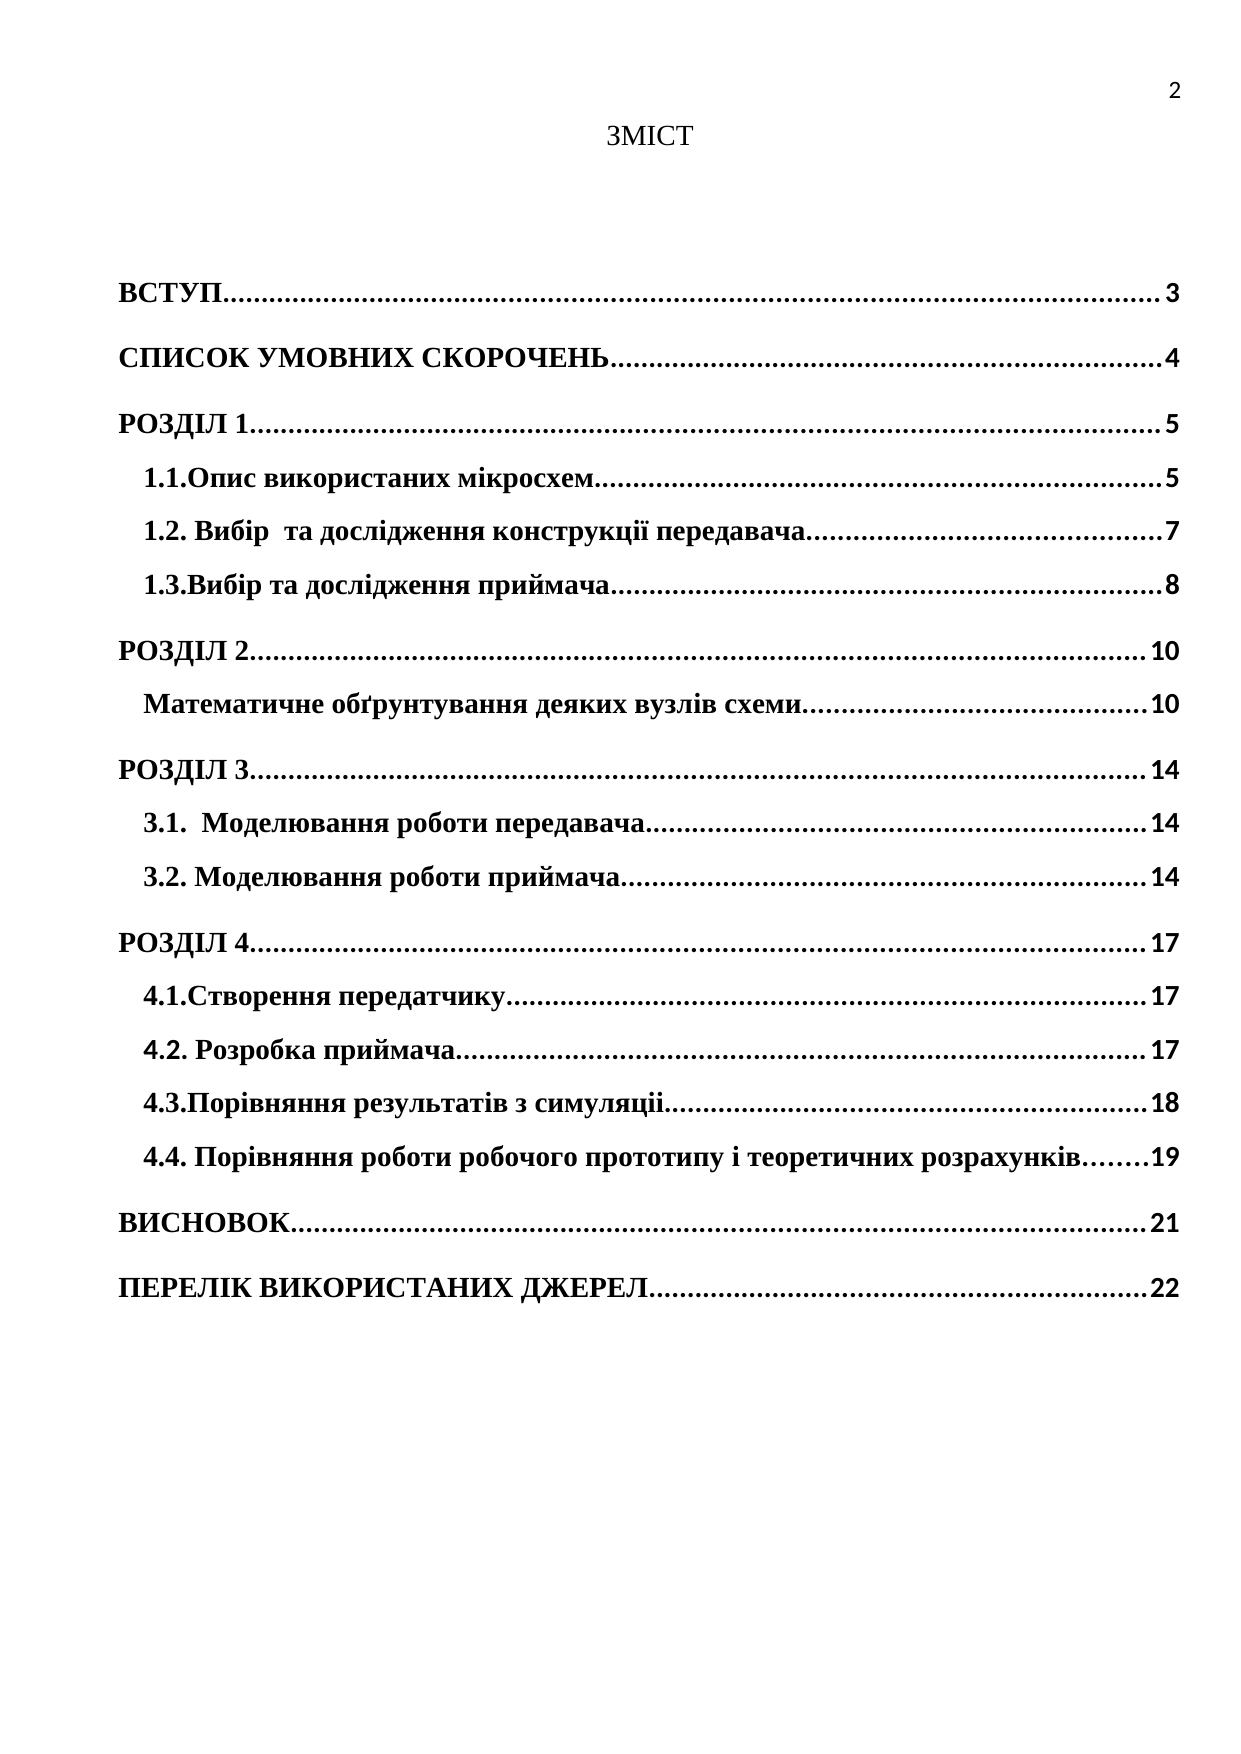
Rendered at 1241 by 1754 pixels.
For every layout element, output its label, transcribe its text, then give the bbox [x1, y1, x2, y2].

text ЗMICT [118, 118, 1181, 152]
